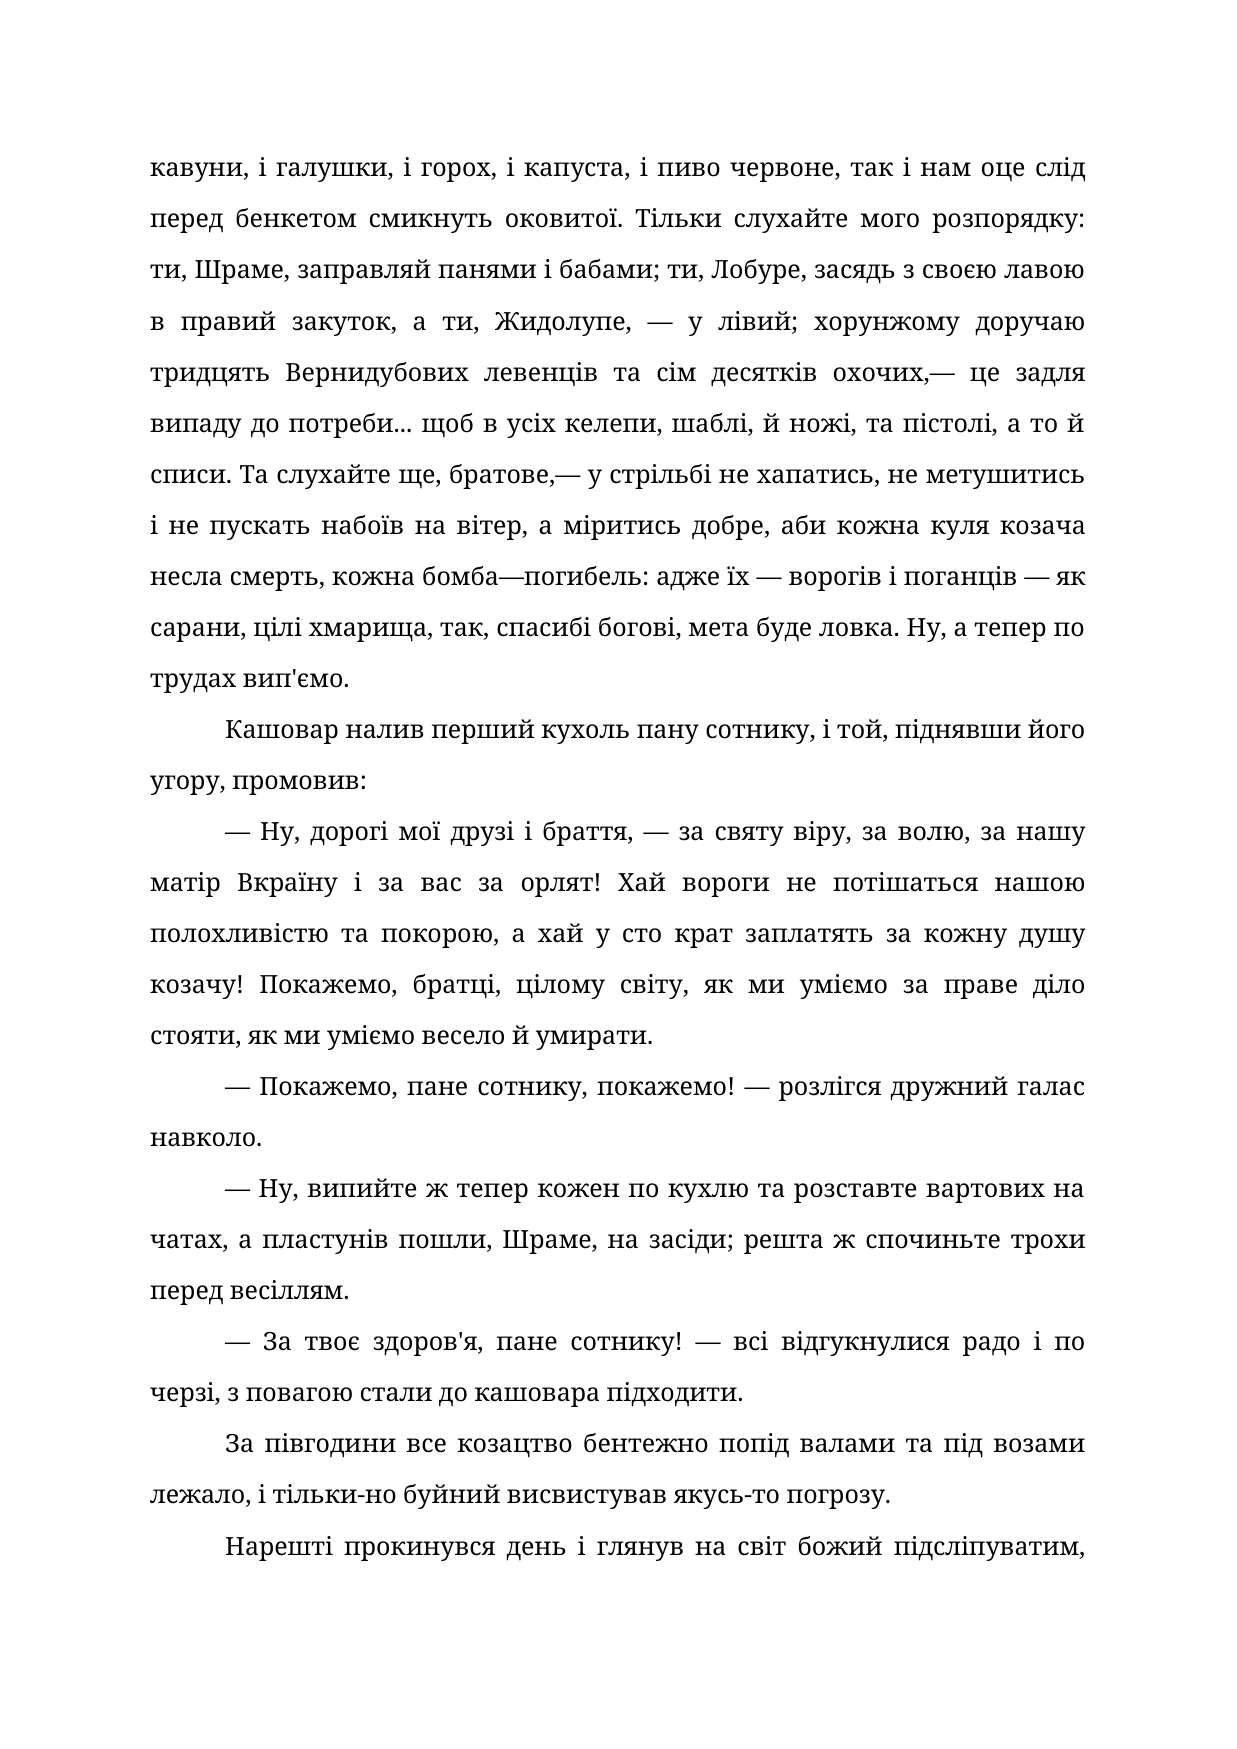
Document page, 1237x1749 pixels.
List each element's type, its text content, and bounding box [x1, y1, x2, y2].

text Кашовар налив перший кухоль пану сотнику, і той, піднявши його угору, промовив: [150, 711, 1086, 797]
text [150, 150, 1086, 694]
text За півгодини все козацтво бентежно попід валами та під возами лежало, і тільки-но буйний висвистував якусь-то погрозу. [150, 1426, 1086, 1511]
text — За твоє здоров'я, пане сотнику! — всі відгукнулися радо і по черзі, з повагою стали до кашовара підходити. [150, 1324, 1086, 1409]
text — Покажемо, пане сотнику, покажемо! — розлігся дружний галас навколо. [150, 1069, 1086, 1154]
text — Ну, дорогі мої друзі і браття, — за святу віру, за волю, за нашу матір Вкраїну і за вас за орлят! Хай вороги не потішаться нашою полохливістю та покорою, а хай у сто крат заплатять за кожну душу козачу! Покажемо, братці, цілому світу, як ми уміємо за праве діло стояти, як ми уміємо весело й умирати. [150, 813, 1086, 1052]
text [150, 1528, 1086, 1562]
text — Ну, випийте ж тепер кожен по кухлю та розставте вартових на чатах, а пластунів пошли, Шраме, на засіди; решта ж спочиньте трохи перед весіллям. [150, 1171, 1086, 1307]
